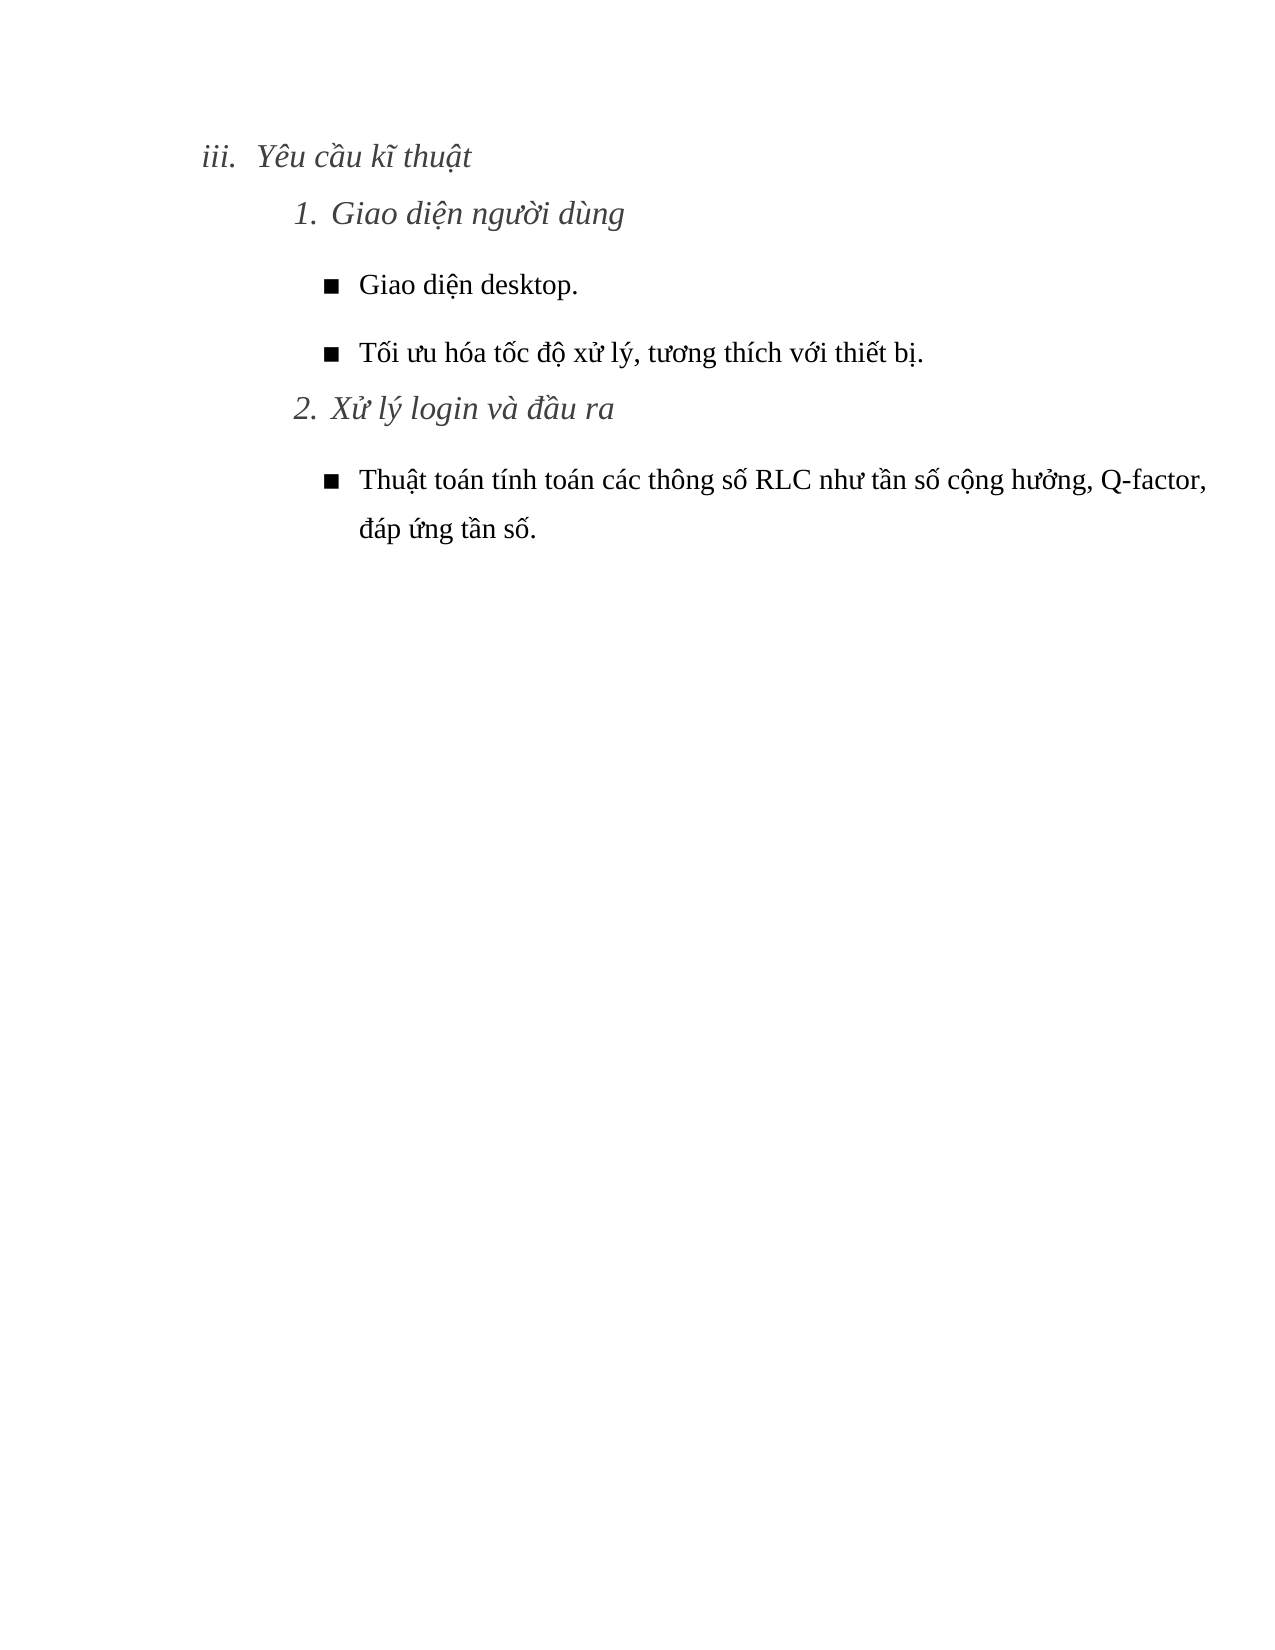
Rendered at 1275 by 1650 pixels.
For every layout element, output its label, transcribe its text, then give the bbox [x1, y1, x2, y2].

list Yêu cầu kĩ thuật [237, 136, 1216, 174]
list Tối ưu hóa tốc độ xử lý, tương thích với thiết bị. [359, 320, 1216, 379]
list Xử lý login và đầu ra [293, 388, 1216, 427]
list Giao diện desktop. [359, 251, 1216, 311]
list Thuật toán tính toán các thông số RLC như tần số cộng hưởng, Q-factor, đáp ứng tần số. [321, 446, 1216, 544]
list Giao diện người dùng [293, 193, 1216, 232]
